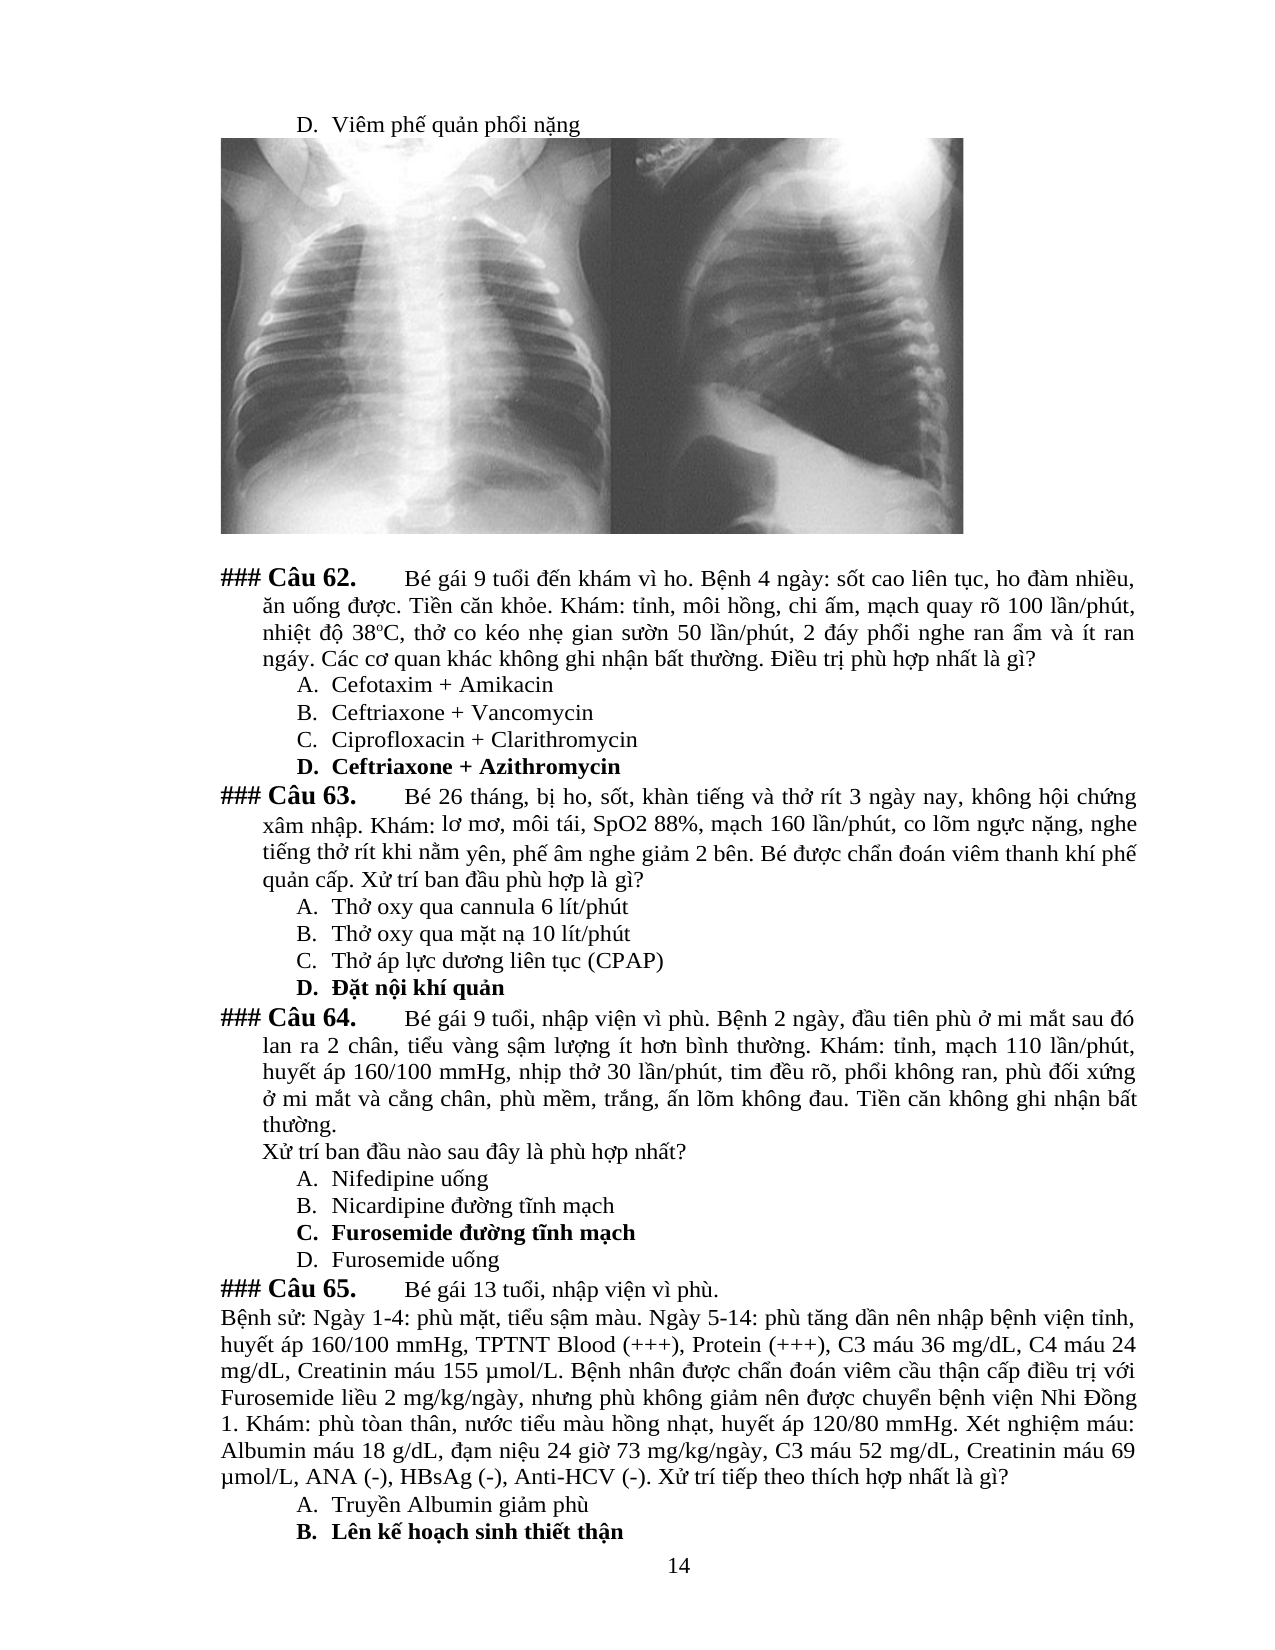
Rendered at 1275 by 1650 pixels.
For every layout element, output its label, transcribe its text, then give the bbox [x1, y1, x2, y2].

list Thở oxy qua mặt nạ 10 lít/phút [296, 920, 1148, 946]
text Bệnh sử: Ngày 1-4: phù mặt, tiểu sậm màu. Ngày 5-14: phù tăng dần nên nhập bệnh viện tỉnh, huyết áp 160/100 mmHg, TPTNT Blood (+++), Protein (+++), C3 máu 36 mg/dL, C4 máu 24 mg/dL, Creatinin máu 155 µmol/L. Bệnh nhân được chẩn đoán viêm cầu thận cấp điều trị với Furosemide liều 2 mg/kg/ngày, nhưng phù không giảm nên được chuyển bệnh viện Nhi Đồng 1. Khám: phù tòan thân, nước tiểu màu hồng nhạt, huyết áp 120/80 mmHg. Xét nghiệm máu: Albumin máu 18 g/dL, đạm niệu 24 giờ 73 mg/kg/ngày, C3 máu 52 mg/dL, Creatinin máu 69 µmol/L, ANA (-), HBsAg (-), Anti-HCV (-). Xử trí tiếp theo thích hợp nhất là gì? [220, 1304, 1137, 1490]
picture [220, 138, 964, 534]
list Bé gái 13 tuổi, nhập viện vì phù. [220, 1273, 1148, 1304]
list Bé gái 9 tuổi đến khám vì ho. Bệnh 4 ngày: sốt cao liên tục, ho đàm nhiều, ăn uống được. Tiền căn khỏe. Khám: tỉnh, môi hồng, chi ấm, mạch quay rõ 100 lần/phút, nhiệt độ 38oC, thở co kéo nhẹ gian sườn 50 lần/phút, 2 đáy phổi nghe ran ẩm và ít ran ngáy. Các cơ quan khác không ghi nhận bất thường. Điều trị phù hợp nhất là gì? [220, 561, 1137, 672]
list Bé gái 9 tuổi, nhập viện vì phù. Bệnh 2 ngày, đầu tiên phù ở mi mắt sau đó lan ra 2 chân, tiểu vàng sậm lượng ít hơn bình thường. Khám: tỉnh, mạch 110 lần/phút, huyết áp 160/100 mmHg, nhịp thở 30 lần/phút, tim đều rõ, phổi không ran, phù đối xứng ở mi mắt và cẳng chân, phù mềm, trắng, ấn lõm không đau. Tiền căn không ghi nhận bất thường. [220, 1001, 1137, 1137]
list Ciprofloxacin + Clarithromycin [297, 726, 1148, 752]
subtitle Lên kế hoạch sinh thiết thận [296, 1518, 1148, 1544]
list Nicardipine đường tĩnh mạch [296, 1192, 1148, 1218]
list Nifedipine uống [296, 1165, 1148, 1191]
subtitle Đặt nội khí quản [296, 974, 1148, 1001]
list Truyền Albumin giảm phù [296, 1491, 1148, 1517]
list Viêm phế quản phổi nặng [296, 111, 1148, 138]
subtitle Ceftriaxone + Azithromycin [297, 753, 1148, 779]
list Thở áp lực dương liên tục (CPAP) [296, 947, 1148, 973]
list Furosemide uống [296, 1246, 1148, 1272]
text Xử trí ban đầu nào sau đây là phù hợp nhất? [262, 1138, 1148, 1164]
list Thở oxy qua cannula 6 lít/phút [296, 893, 1148, 919]
list Cefotaxim + Amikacin [297, 672, 1148, 698]
subtitle Furosemide đường tĩnh mạch [296, 1219, 1148, 1246]
list Ceftriaxone + Vancomycin [297, 699, 1148, 725]
list Bé 26 tháng, bị ho, sốt, khàn tiếng và thở rít 3 ngày nay, không hội chứng xâm nhập. Khám: lơ mơ, môi tái, SpO2 88%, mạch 160 lần/phút, co lõm ngực nặng, nghe tiếng thở rít khi nằm yên, phế âm nghe giảm 2 bên. Bé được chẩn đoán viêm thanh khí phế quản cấp. Xử trí ban đầu phù hợp là gì? [220, 780, 1137, 892]
